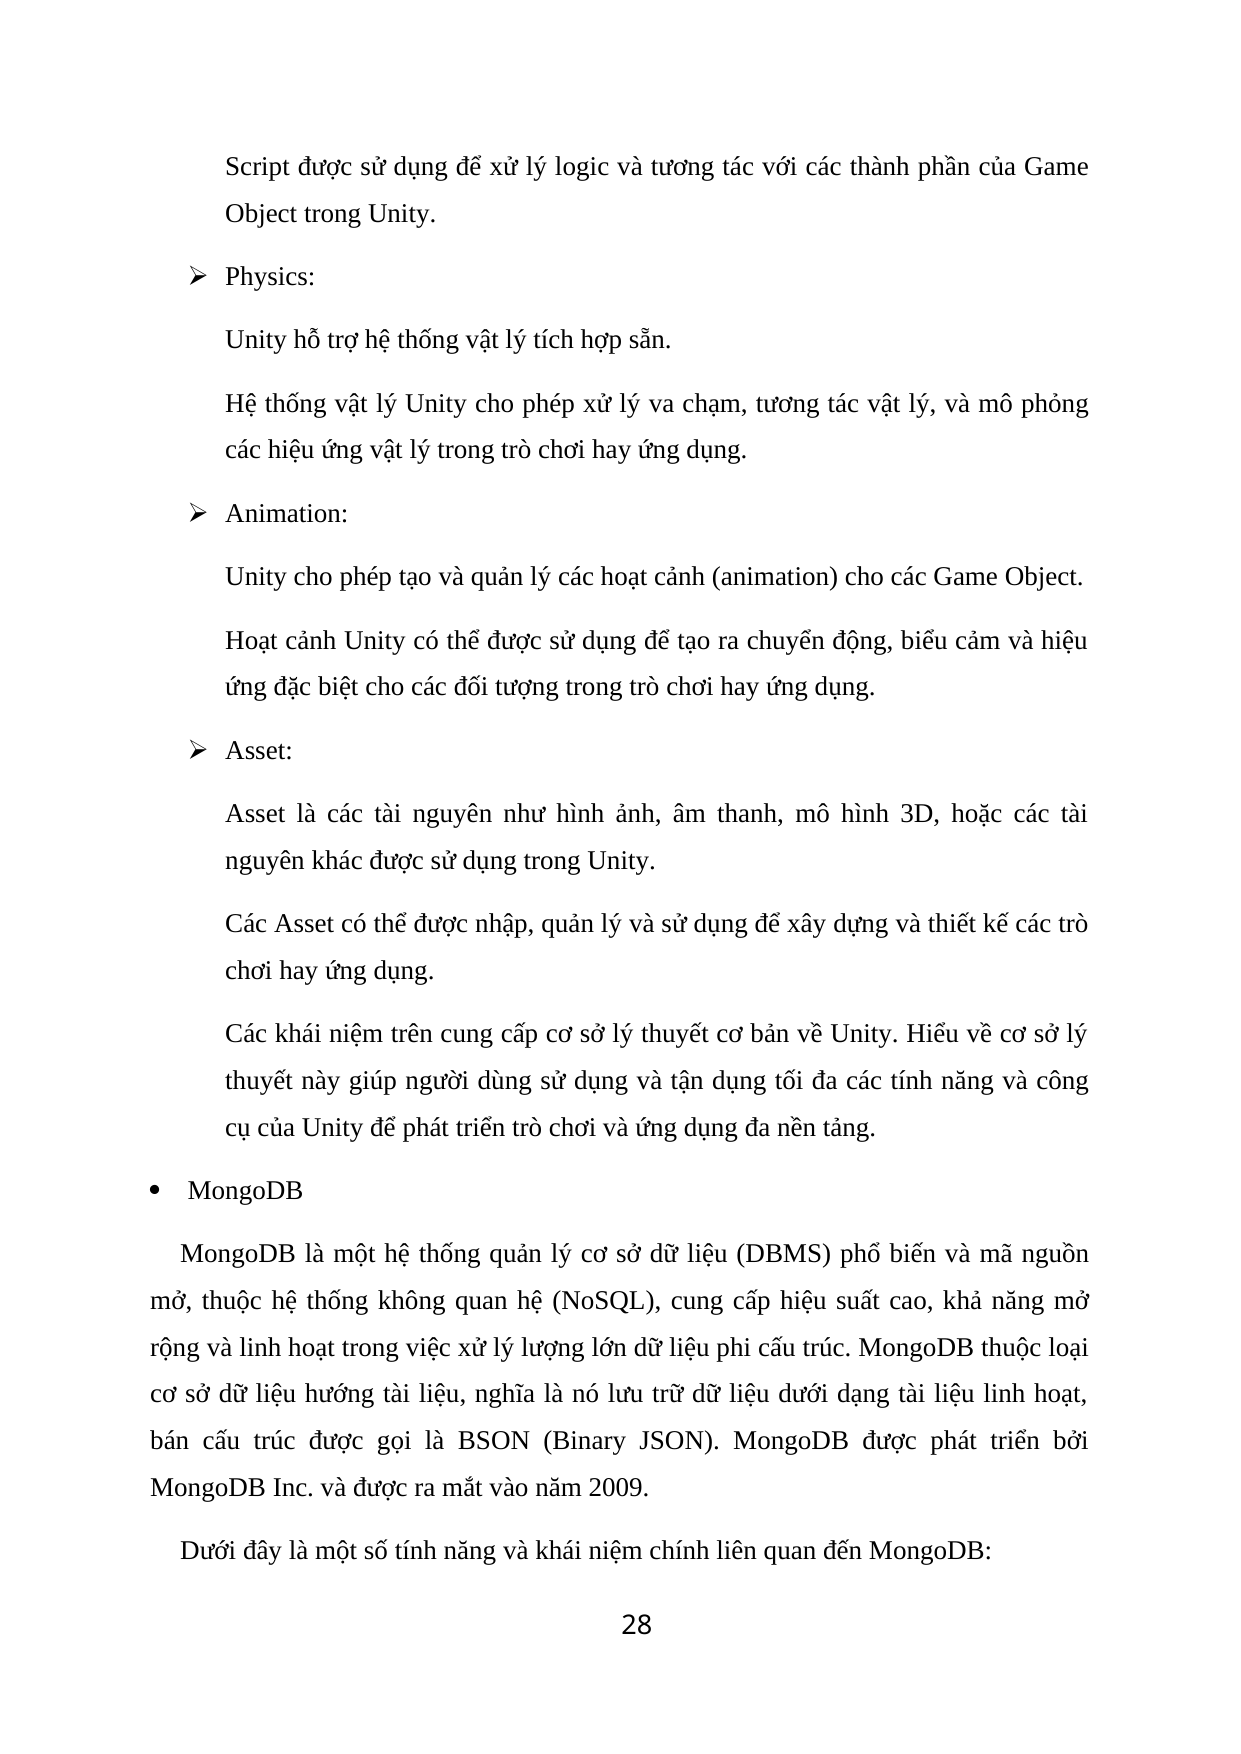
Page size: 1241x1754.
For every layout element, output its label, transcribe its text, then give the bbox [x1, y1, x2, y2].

text MongoDB là một hệ thống quản lý cơ sở dữ liệu (DBMS) phổ biến và mã nguồn mở, thuộc hệ thống không quan hệ (NoSQL), cung cấp hiệu suất cao, khả năng mở rộng và linh hoạt trong việc xử lý lượng lớn dữ liệu phi cấu trúc. MongoDB thuộc loại cơ sở dữ liệu hướng tài liệu, nghĩa là nó lưu trữ dữ liệu dưới dạng tài liệu linh hoạt, bán cấu trúc được gọi là BSON (Binary JSON). MongoDB được phát triển bởi MongoDB Inc. và được ra mắt vào năm 2009. [150, 1237, 1090, 1502]
text Các khái niệm trên cung cấp cơ sở lý thuyết cơ bản về Unity. Hiểu về cơ sở lý thuyết này giúp người dùng sử dụng và tận dụng tối đa các tính năng và công cụ của Unity để phát triển trò chơi và ứng dụng đa nền tảng. [225, 1017, 1090, 1142]
text Asset là các tài nguyên như hình ảnh, âm thanh, mô hình 3D, hoặc các tài nguyên khác được sử dụng trong Unity. [225, 797, 1090, 875]
text Hệ thống vật lý Unity cho phép xử lý va chạm, tương tác vật lý, và mô phỏng các hiệu ứng vật lý trong trò chơi hay ứng dụng. [225, 387, 1090, 465]
text Unity hỗ trợ hệ thống vật lý tích hợp sẵn. [225, 323, 1090, 355]
text Dưới đây là một số tính năng và khái niệm chính liên quan đến MongoDB: [150, 1534, 1090, 1565]
text Hoạt cảnh Unity có thể được sử dụng để tạo ra chuyển động, biểu cảm và hiệu ứng đặc biệt cho các đối tượng trong trò chơi hay ứng dụng. [225, 624, 1090, 702]
text Physics: [187, 260, 1090, 291]
text Các Asset có thể được nhập, quản lý và sử dụng để xây dựng và thiết kế các trò chơi hay ứng dụng. [225, 907, 1090, 985]
text Unity cho phép tạo và quản lý các hoạt cảnh (animation) cho các Game Object. [225, 560, 1090, 592]
text Animation: [187, 497, 1090, 528]
text MongoDB [150, 1174, 1090, 1205]
text Asset: [187, 734, 1090, 765]
text Script được sử dụng để xử lý logic và tương tác với các thành phần của Game Object trong Unity. [225, 150, 1090, 228]
